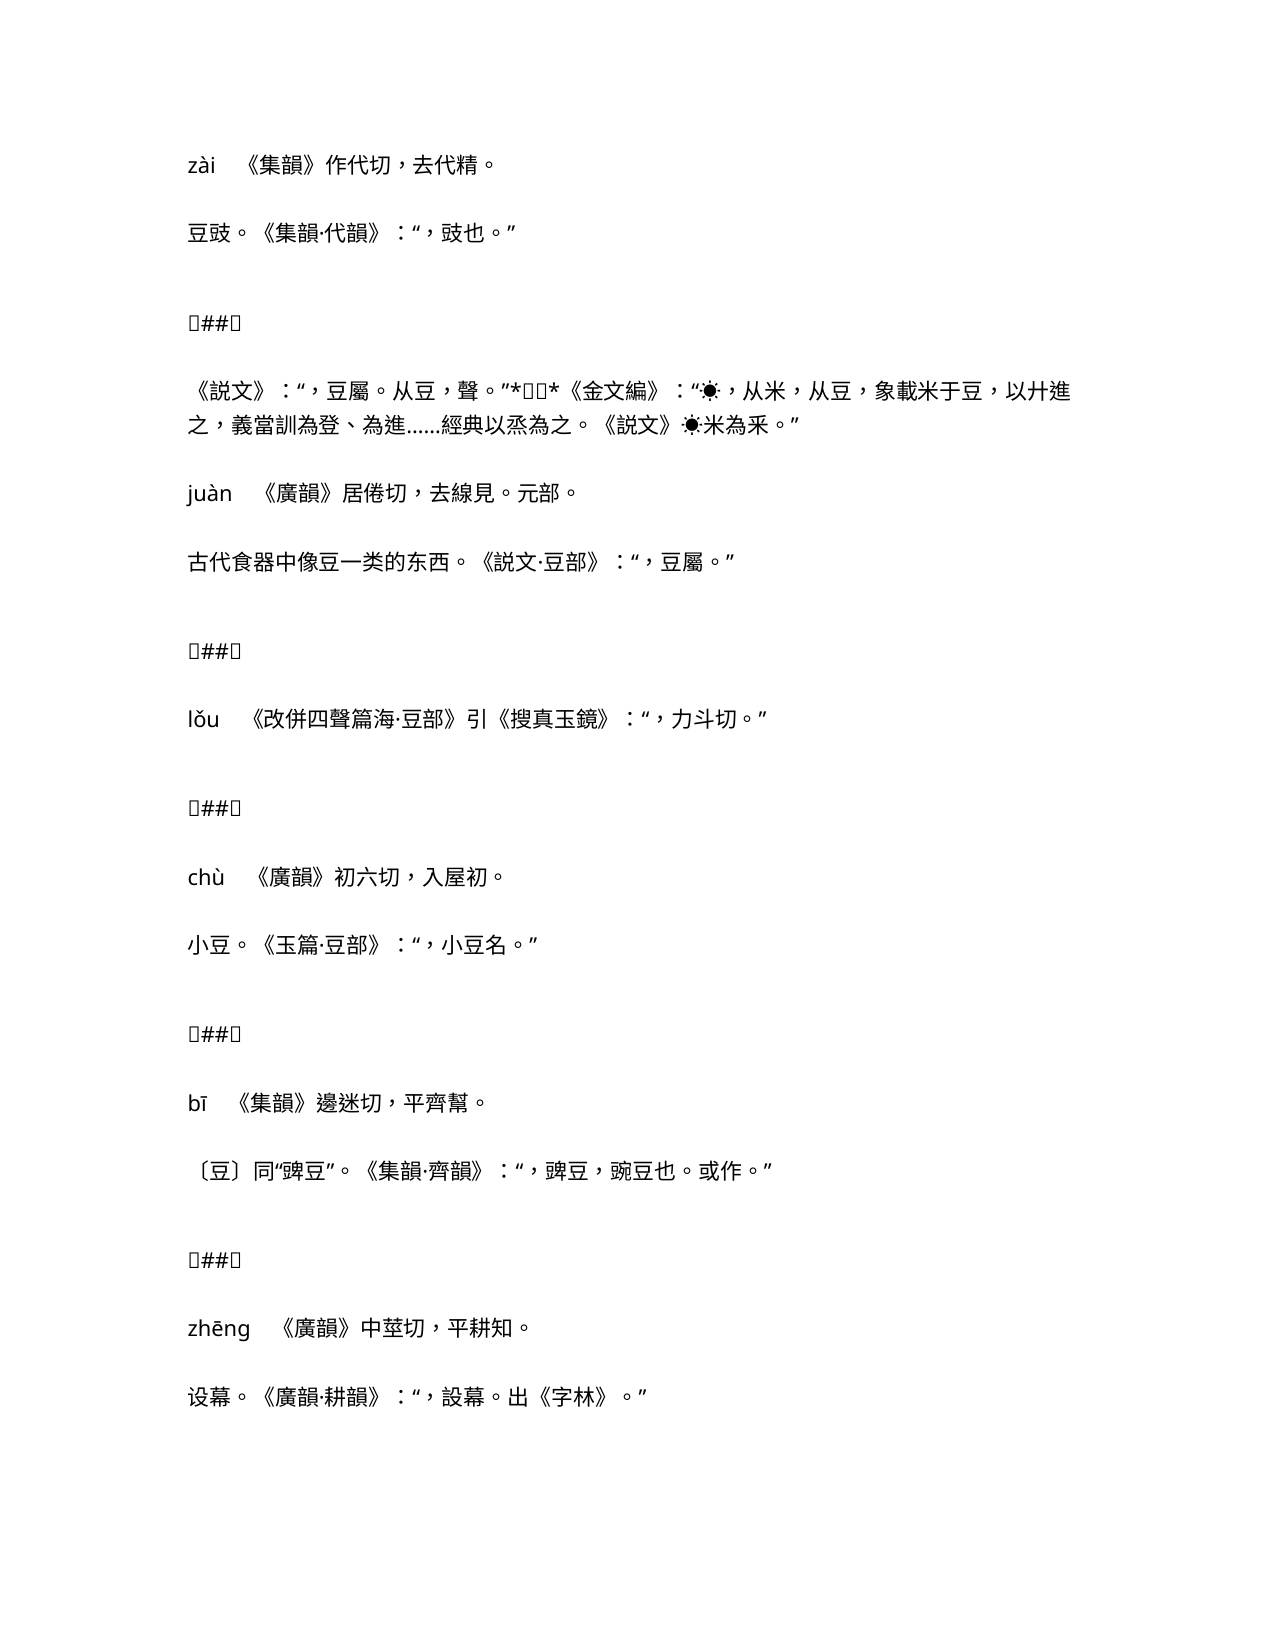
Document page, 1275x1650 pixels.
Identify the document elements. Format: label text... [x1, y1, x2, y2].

text 𧯩##𧯩 chù 《廣韻》初六切，入屋初。 小豆。《玉篇·豆部》：“𧯩，小豆名。” [187, 793, 1087, 994]
text 𧯨##𧯨 lǒu 《改併四聲篇海·豆部》引《搜真玉鏡》：“𧯨，力斗切。” [187, 636, 1087, 768]
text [187, 150, 1087, 282]
text 𧯫##𧯫 zhēng 《廣韻》中莖切，平耕知。 设幕。《廣韻·耕韻》：“𧯫，設幕。出《字林》。” [187, 1245, 1087, 1446]
text 𧯪##𧯪 bī 《集韻》邊迷切，平齊幫。 〔𧯪豆〕同“豍豆”。《集韻·齊韻》：“𧯿，豍豆，豌豆也。或作𧯪。” [187, 1019, 1087, 1220]
text 𧯦##𧯦 《説文》：“𧯦，豆屬。从豆，𨤑聲。”*容庚*《金文編》：“☀，从米，从豆，象載米于豆，以廾進之，義當訓為登、為進……經典以烝為之。《説文》☀米為釆。” juàn 《廣韻》居倦切，去線見。元部。 古代食器中像豆一类的东西。《説文·豆部》：“𧯦，豆屬。” [187, 307, 1087, 611]
